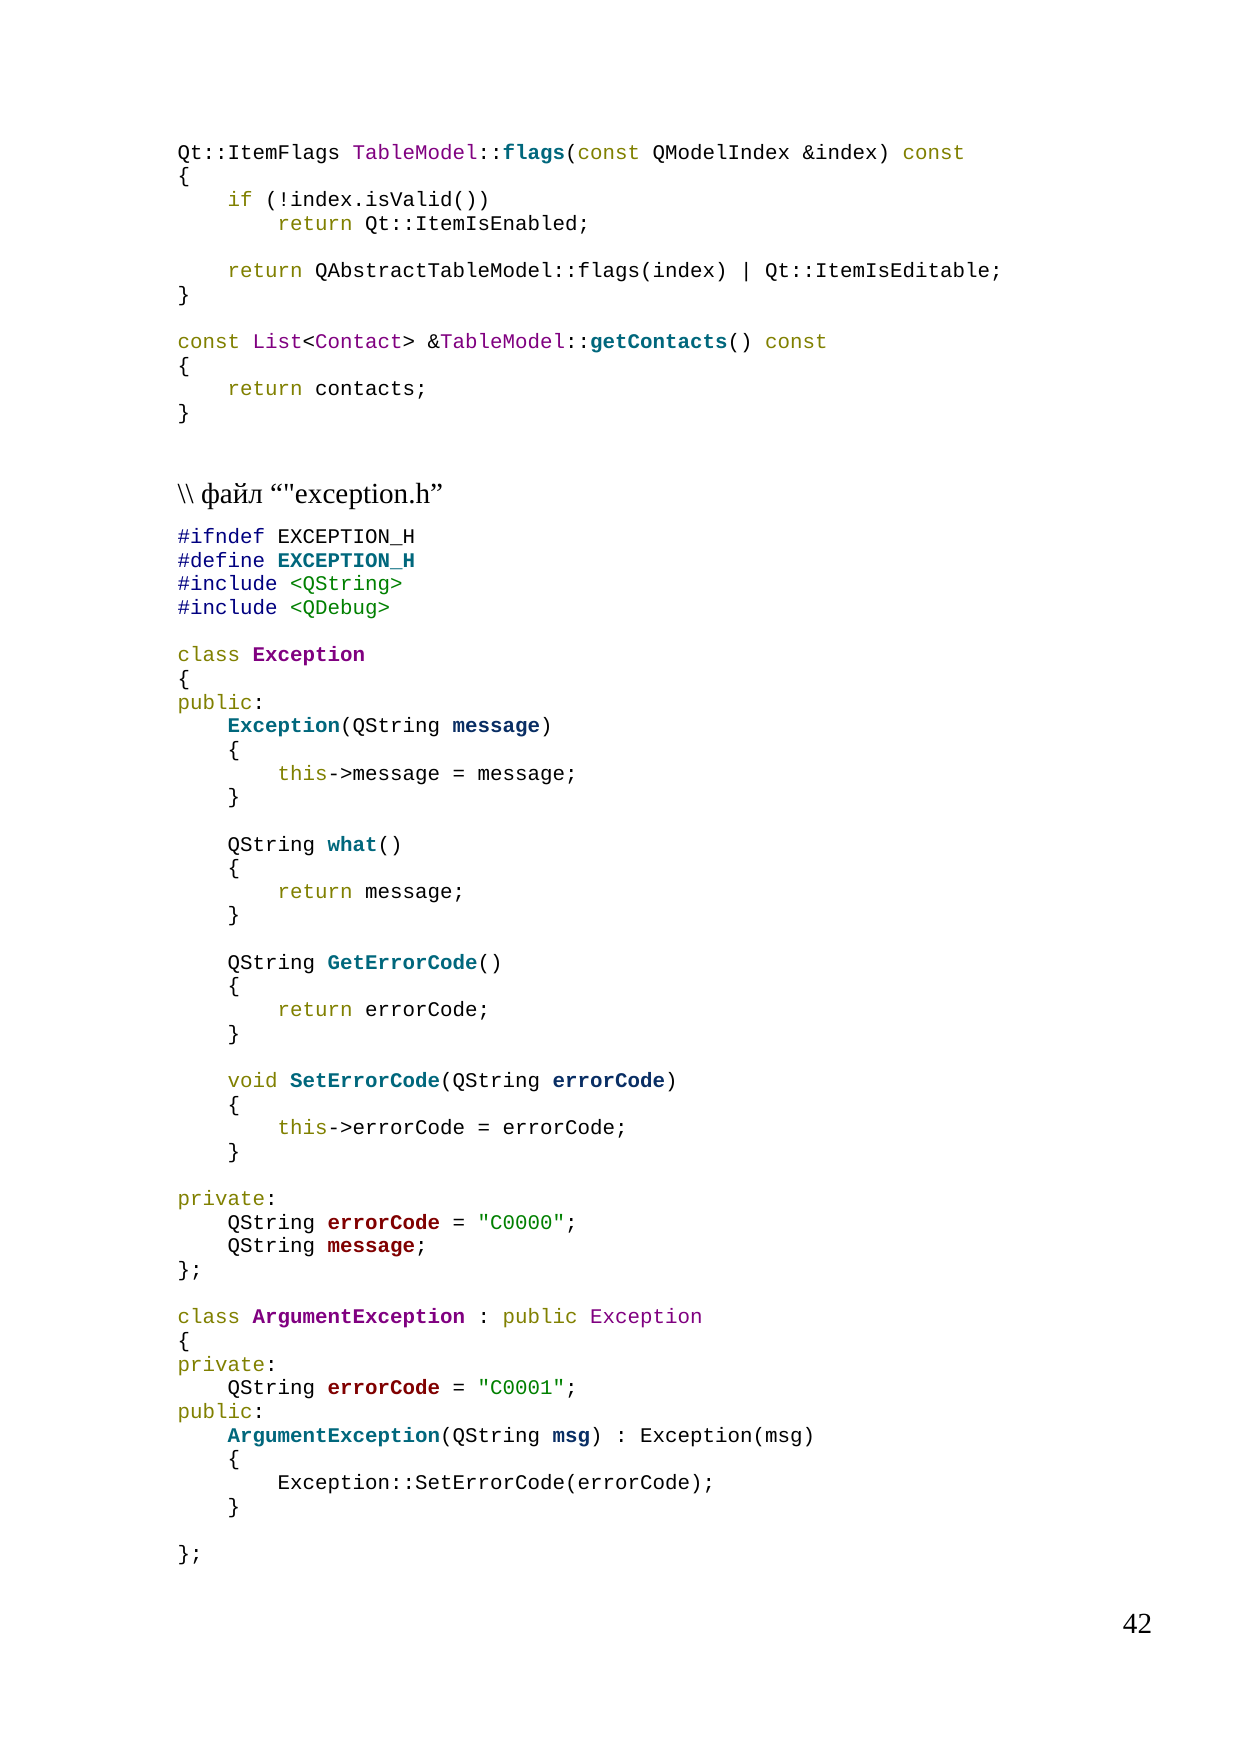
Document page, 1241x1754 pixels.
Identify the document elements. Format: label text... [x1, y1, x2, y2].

text return QAbstractTableModel::flags(index) | Qt::ItemIsEditable; [177, 260, 1152, 284]
text { [177, 165, 1152, 189]
text { [177, 668, 1152, 692]
text } [177, 904, 1152, 928]
text return message; [177, 881, 1152, 904]
text { [177, 1094, 1152, 1117]
text { [177, 354, 1152, 378]
text { [177, 1330, 1152, 1354]
text public: [177, 1401, 1152, 1425]
text ArgumentException(QString msg) : Exception(msg) [177, 1425, 1152, 1448]
text } [177, 1023, 1152, 1046]
text { [177, 975, 1152, 999]
text { [177, 739, 1152, 763]
text QString what() [177, 833, 1152, 857]
text Qt::ItemFlags TableModel::flags(const QModelIndex &index) const [177, 142, 1152, 165]
text #include <QDebug> [177, 597, 1152, 621]
text #define EXCEPTION_H [177, 550, 1152, 573]
text const List<Contact> &TableModel::getContacts() const [177, 331, 1152, 354]
text private: [177, 1188, 1152, 1212]
text }; [177, 1259, 1152, 1283]
text } [177, 284, 1152, 307]
text return contacts; [177, 378, 1152, 402]
text return Qt::ItemIsEnabled; [177, 213, 1152, 236]
text \\ файл “"exception.h” [177, 476, 1152, 509]
text QString errorCode = "C0000"; [177, 1212, 1152, 1236]
text class ArgumentException : public Exception [177, 1306, 1152, 1330]
text { [177, 857, 1152, 881]
text } [177, 786, 1152, 810]
text QString errorCode = "C0001"; [177, 1377, 1152, 1401]
text QString GetErrorCode() [177, 952, 1152, 975]
text public: [177, 692, 1152, 715]
text if (!index.isValid()) [177, 189, 1152, 213]
text Exception(QString message) [177, 715, 1152, 739]
text } [177, 1141, 1152, 1164]
text { [177, 1448, 1152, 1472]
text private: [177, 1354, 1152, 1377]
text QString message; [177, 1236, 1152, 1259]
text #include <QString> [177, 573, 1152, 597]
text Exception::SetErrorCode(errorCode); [177, 1472, 1152, 1496]
text void SetErrorCode(QString errorCode) [177, 1070, 1152, 1094]
text class Exception [177, 644, 1152, 668]
text this->message = message; [177, 763, 1152, 786]
text }; [177, 1543, 1152, 1567]
text } [177, 1496, 1152, 1519]
text } [177, 402, 1152, 426]
text return errorCode; [177, 999, 1152, 1023]
text #ifndef EXCEPTION_H [177, 526, 1152, 550]
text this->errorCode = errorCode; [177, 1117, 1152, 1141]
